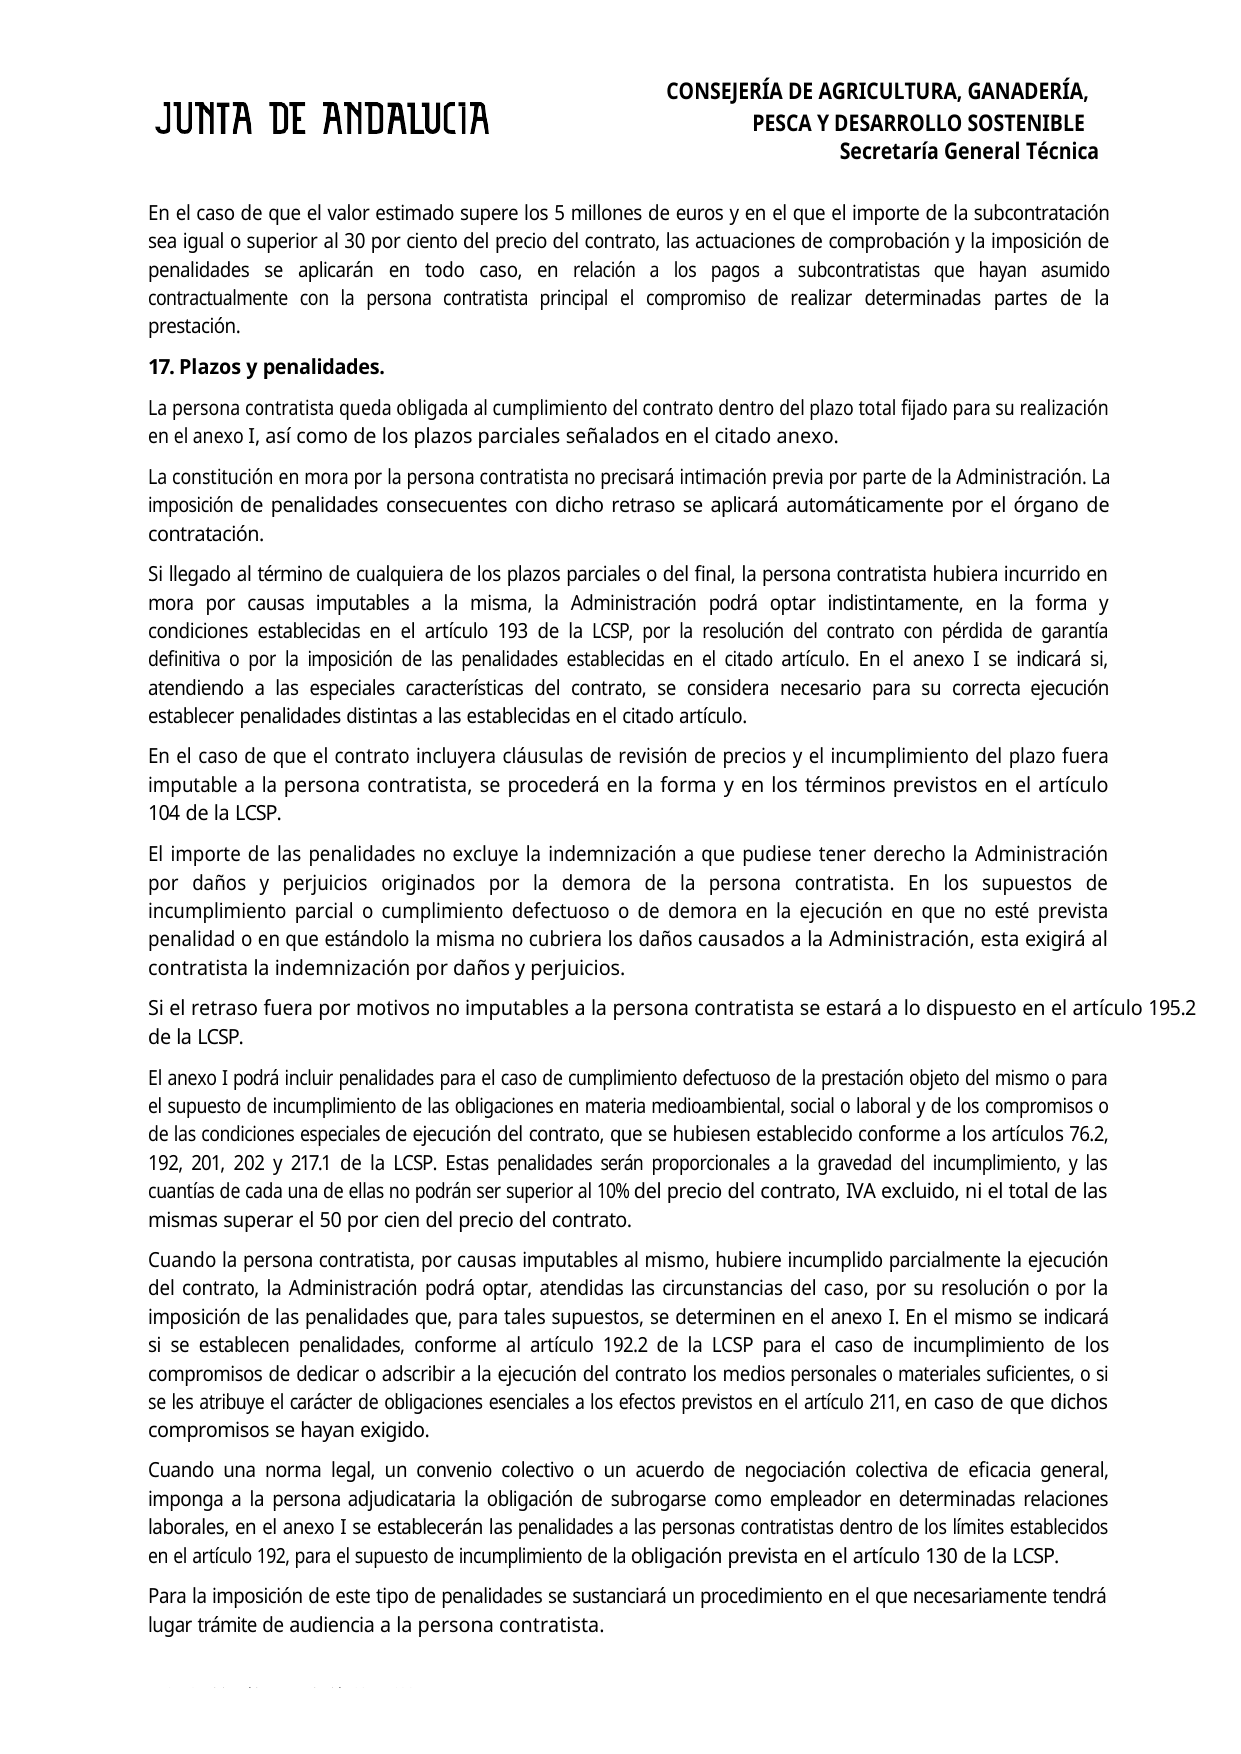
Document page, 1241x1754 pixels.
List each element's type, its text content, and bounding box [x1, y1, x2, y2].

picture [364, 102, 384, 134]
picture [195, 102, 214, 134]
text Si llegado al término de cualquiera de los plazos parciales o del final, la persona contratista hubiera incurrido en mora por causas imputables a la misma, la Administración podrá optar indistintamente, en la forma y condiciones establecidas en el artículo 193 de la LCSP, por la resolución del contrato con pérdida de garantía definitiva o por la imposición de las penalidades establecidas en el citado artículo. En el anexo I se indicará si, atendiendo a las especiales características del contrato, se considera necesario para su correcta ejecución establecer penalidades distintas a las establecidas en el citado artículo. [148, 559, 1110, 730]
text Cuando la persona contratista, por causas imputables al mismo, hubiere incumplido parcialmente la ejecución del contrato, la Administración podrá optar, atendidas las circunstancias del caso, por su resolución o por la imposición de las penalidades que, para tales supuestos, se determinen en el anexo I. En el mismo se indicará si se establecen penalidades, conforme al artículo 192.2 de la LCSP para el caso de incumplimiento de los compromisos de dedicar o adscribir a la ejecución del contrato los medios personales o materiales suficientes, o si se les atribuye el carácter de obligaciones esenciales a los efectos previstos en el artículo 211, en caso de que dichos compromisos se hayan exigido. [148, 1245, 1109, 1444]
picture [155, 102, 170, 134]
picture [323, 102, 362, 134]
text La persona contratista queda obligada al cumplimiento del contrato dentro del plazo total fijado para su realización en el anexo I, así como de los plazos parciales señalados en el citado anexo. [148, 393, 1109, 449]
picture [470, 102, 489, 134]
text El anexo I podrá incluir penalidades para el caso de cumplimiento defectuoso de la prestación objeto del mismo o para el supuesto de incumplimiento de las obligaciones en materia medioambiental, social o laboral y de los compromisos o de las condiciones especiales de ejecución del contrato, que se hubiesen establecido conforme a los artículos 76.2, 192, 201, 202 y 217.1 de la LCSP. Estas penalidades serán proporcionales a la gravedad del incumplimiento, y las cuantías de cada una de ellas no podrán ser superior al 10% del precio del contrato, IVA excluido, ni el total de las mismas superar el 50 por cien del precio del contrato. [148, 1063, 1109, 1233]
picture [232, 102, 252, 134]
text Cuando una norma legal, un convenio colectivo o un acuerdo de negociación colectiva de eficacia general, imponga a la persona adjudicataria la obligación de subrogarse como empleador en determinadas relaciones laborales, en el anexo I se establecerán las penalidades a las personas contratistas dentro de los límites establecidos en el artículo 192, para el supuesto de incumplimiento de la obligación prevista en el artículo 130 de la LCSP. [148, 1456, 1110, 1569]
subtitle Plazos y penalidades. [148, 352, 1198, 380]
picture [269, 102, 306, 134]
picture [443, 102, 466, 134]
text En el caso de que el valor estimado supere los 5 millones de euros y en el que el importe de la subcontratación sea igual o superior al 30 por ciento del precio del contrato, las actuaciones de comprobación y la imposición de penalidades se aplicarán en todo caso, en relación a los pagos a subcontratistas que hayan asumido contractualmente con la persona contratista principal el compromiso de realizar determinadas partes de la prestación. [148, 198, 1110, 340]
text Si el retraso fuera por motivos no imputables a la persona contratista se estará a lo dispuesto en el artículo 195.2 de la LCSP. [148, 993, 1198, 1050]
text La constitución en mora por la persona contratista no precisará intimación previa por parte de la Administración. La imposición de penalidades consecuentes con dicho retraso se aplicará automáticamente por el órgano de contratación. [148, 462, 1111, 547]
text Para la imposición de este tipo de penalidades se sustanciará un procedimiento en el que necesariamente tendrá lugar trámite de audiencia a la persona contratista. [148, 1581, 1108, 1638]
picture [173, 102, 192, 134]
text El importe de las penalidades no excluye la indemnización a que pudiese tener derecho la Administración por daños y perjuicios originados por la demora de la persona contratista. En los supuestos de incumplimiento parcial o cumplimiento defectuoso o de demora en la ejecución en que no esté prevista penalidad o en que estándolo la misma no cubriera los daños causados a la Administración, esta exigirá al contratista la indemnización por daños y perjuicios. [148, 839, 1109, 981]
text En el caso de que el contrato incluyera cláusulas de revisión de precios y el incumplimiento del plazo fuera imputable a la persona contratista, se procederá en la forma y en los términos previstos en el artículo 104 de la LCSP. [148, 742, 1109, 827]
